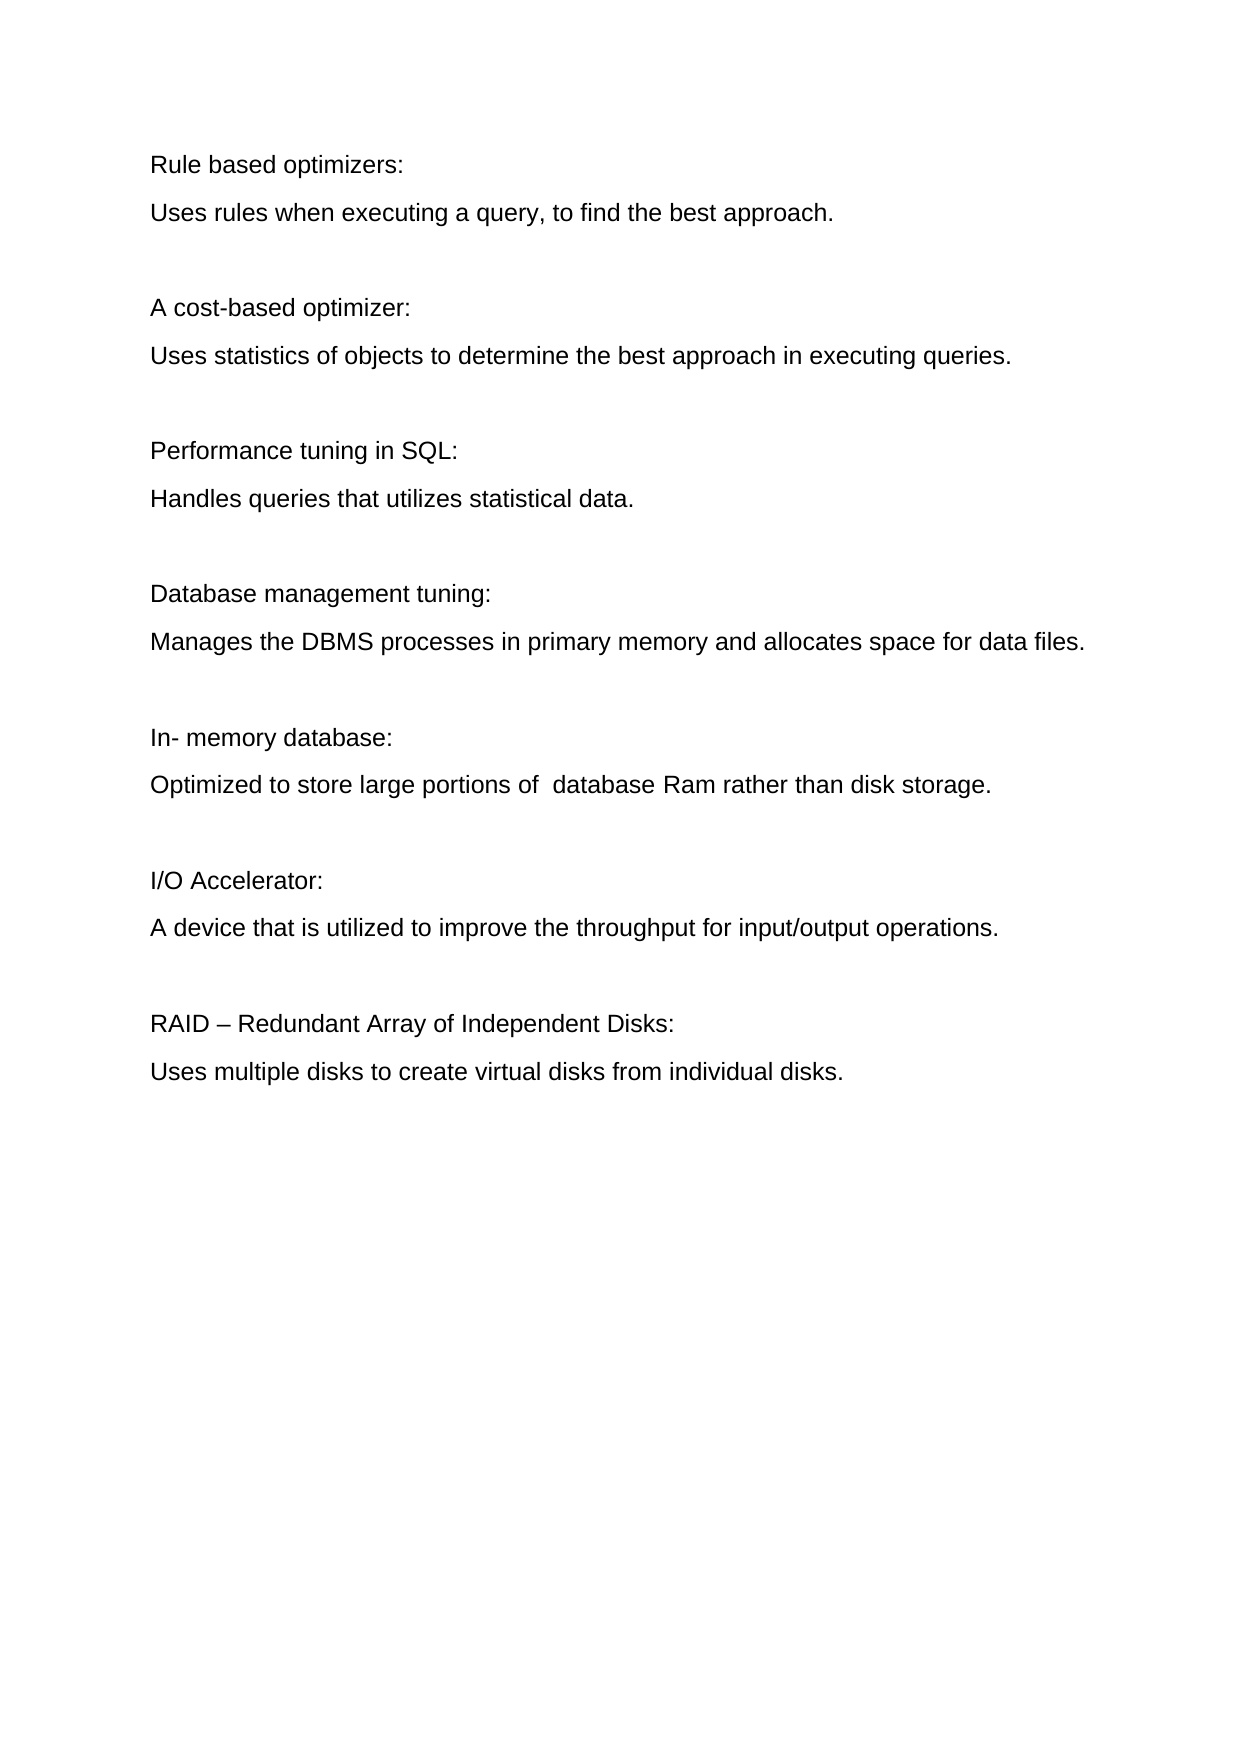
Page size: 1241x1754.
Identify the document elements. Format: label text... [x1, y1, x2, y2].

text Database management tuning: [150, 579, 1090, 608]
text I/O Accelerator: [150, 866, 1090, 894]
text Handles queries that utilizes statistical data. [150, 484, 1090, 513]
text A device that is utilized to improve the throughput for input/output operations. [150, 913, 1090, 942]
text Optimized to store large portions of database Ram rather than disk storage. [150, 770, 1090, 799]
text A cost-based optimizer: [150, 293, 1090, 322]
text Performance tuning in SQL: [150, 436, 1090, 465]
text In- memory database: [150, 722, 1090, 751]
text Uses multiple disks to create virtual disks from individual disks. [150, 1056, 1090, 1085]
text RAID – Redundant Array of Independent Disks: [150, 1009, 1090, 1037]
text Uses rules when executing a query, to find the best approach. [150, 198, 1090, 226]
text Manages the DBMS processes in primary memory and allocates space for data files. [150, 627, 1090, 656]
text Uses statistics of objects to determine the best approach in executing queries. [150, 341, 1090, 369]
text Rule based optimizers: [150, 150, 1090, 179]
